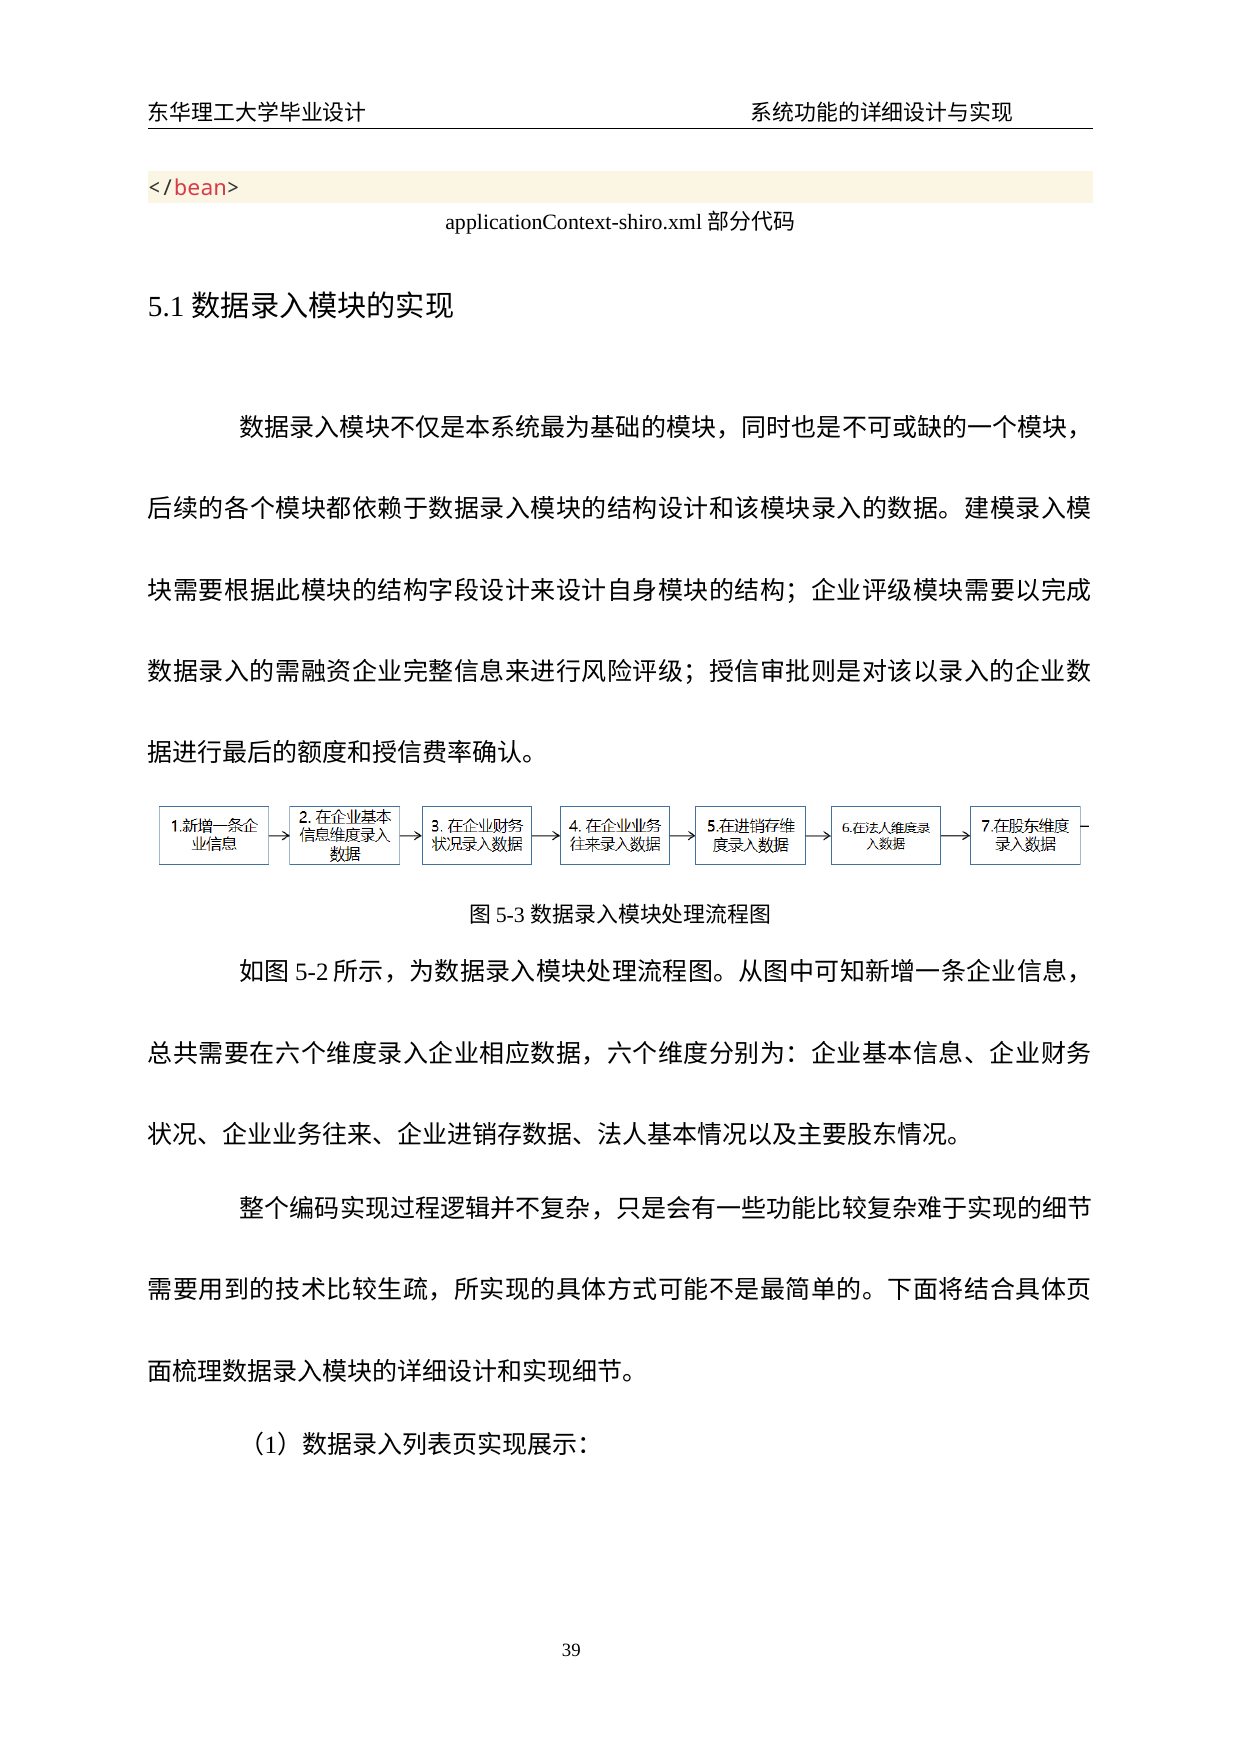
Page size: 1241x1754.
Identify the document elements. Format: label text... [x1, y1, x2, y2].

text applicationContext-shiro.xml 部分代码 [148, 203, 1093, 236]
text 整个编码实现过程逻辑并不复杂，只是会有一些功能比较复杂难于实现的细节需要用到的技术比较生疏，所实现的具体方式可能不是最简单的。下面将结合具体页面梳理数据录入模块的详细设计和实现细节。 [148, 1174, 1093, 1402]
text </bean> [148, 171, 1093, 203]
text 图5-3 数据录入模块处理流程图 [148, 897, 1093, 929]
text （1）数据录入列表页实现展示： [148, 1411, 1093, 1476]
subtitle 5.1 数据录入模块的实现 [148, 271, 1093, 336]
picture [151, 792, 1089, 872]
text 如图5-2所示，为数据录入模块处理流程图。从图中可知新增一条企业信息，总共需要在六个维度录入企业相应数据，六个维度分别为：企业基本信息、企业财务状况、企业业务往来、企业进销存数据、法人基本情况以及主要股东情况。 [148, 937, 1093, 1165]
text 数据录入模块不仅是本系统最为基础的模块，同时也是不可或缺的一个模块，后续的各个模块都依赖于数据录入模块的结构设计和该模块录入的数据。建模录入模块需要根据此模块的结构字段设计来设计自身模块的结构；企业评级模块需要以完成数据录入的需融资企业完整信息来进行风险评级；授信审批则是对该以录入的企业数据进行最后的额度和授信费率确认。 [148, 393, 1093, 783]
